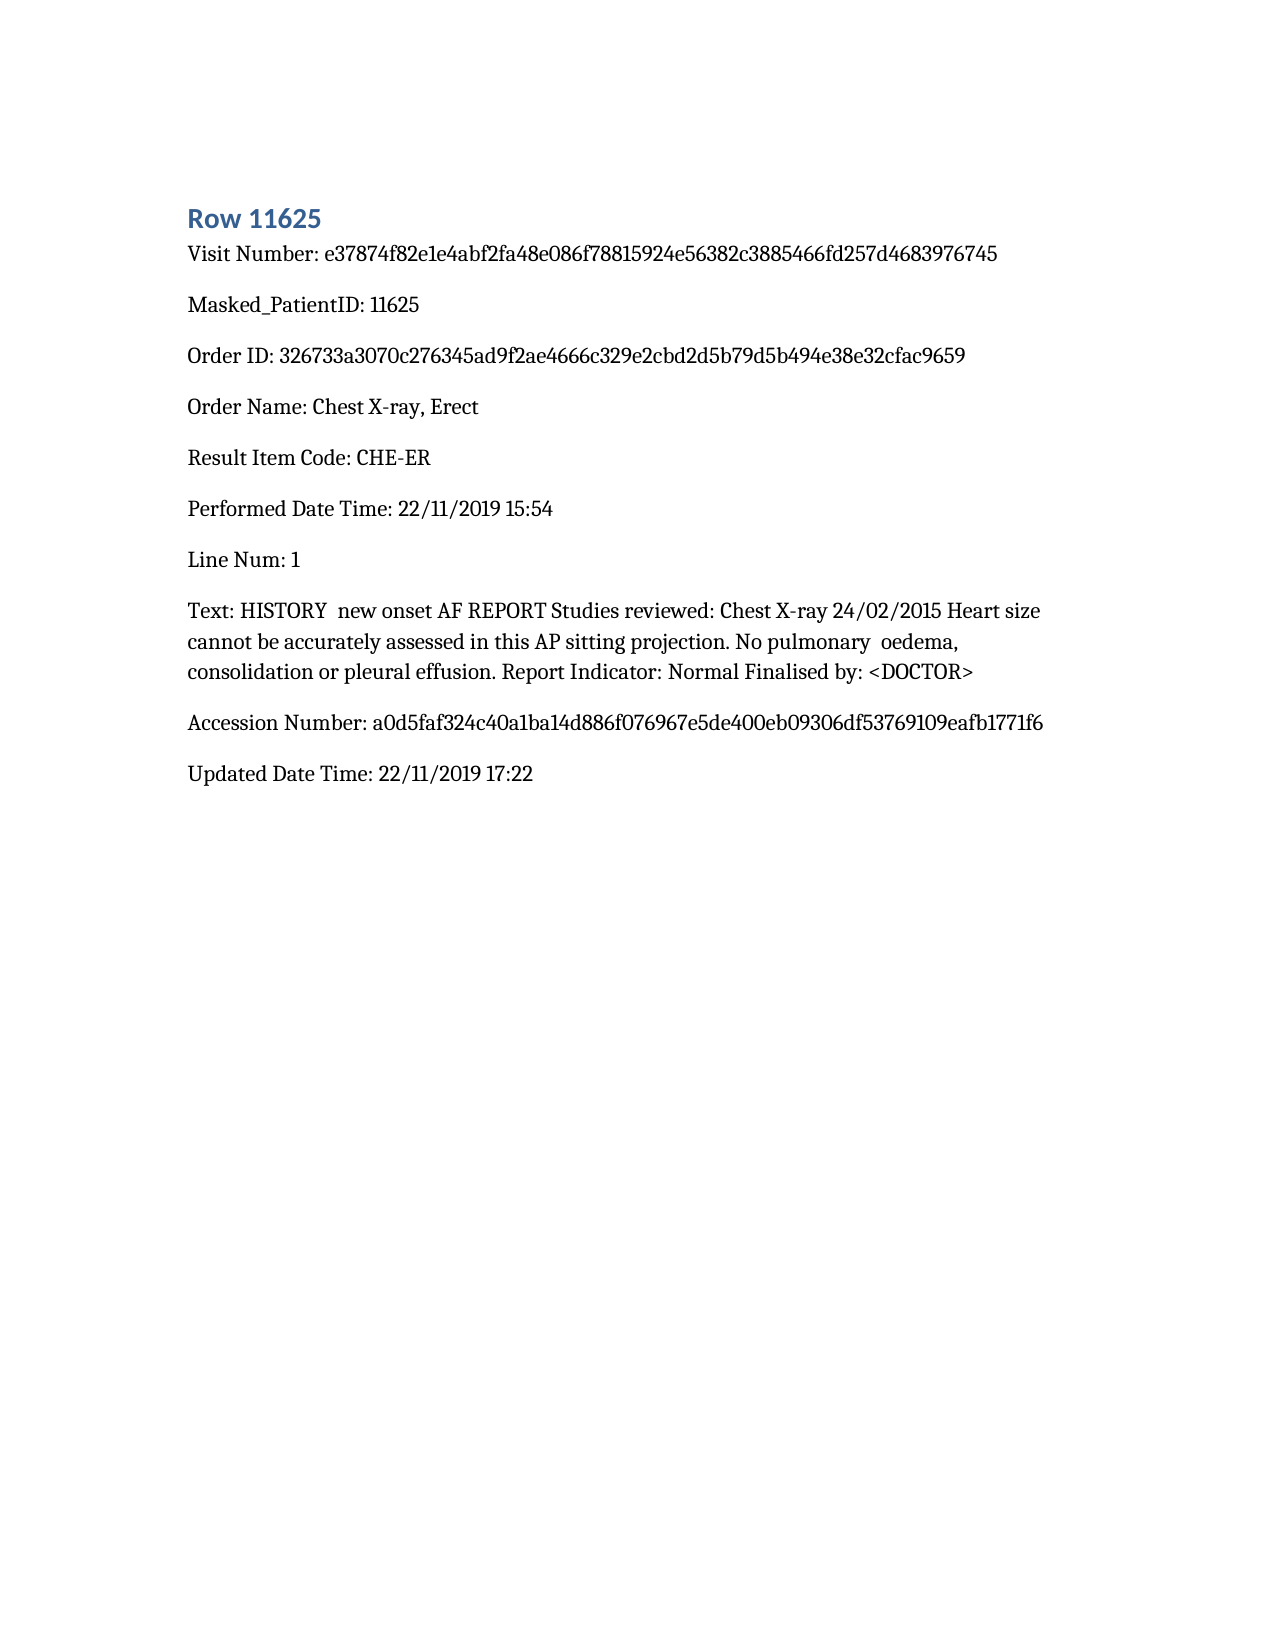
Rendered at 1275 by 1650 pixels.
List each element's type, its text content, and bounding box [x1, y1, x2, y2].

text Result Item Code: CHE-ER [187, 445, 1087, 471]
text Text: HISTORY new onset AF REPORT Studies reviewed: Chest X-ray 24/02/2015 Heart size cannot be accurately assessed in this AP sitting projection. No pulmonary oedema, consolidation or pleural effusion. Report Indicator: Normal Finalised by: <DOCTOR> [187, 598, 1087, 685]
subtitle Row 11625 [187, 200, 1087, 236]
text Updated Date Time: 22/11/2019 17:22 [187, 761, 1087, 787]
text Order Name: Chest X-ray, Erect [187, 394, 1087, 420]
text Masked_PatientID: 11625 [187, 292, 1087, 318]
text Order ID: 326733a3070c276345ad9f2ae4666c329e2cbd2d5b79d5b494e38e32cfac9659 [187, 343, 1087, 369]
text Visit Number: e37874f82e1e4abf2fa48e086f78815924e56382c3885466fd257d4683976745 [187, 241, 1087, 267]
text Performed Date Time: 22/11/2019 15:54 [187, 496, 1087, 522]
text Line Num: 1 [187, 547, 1087, 573]
text Accession Number: a0d5faf324c40a1ba14d886f076967e5de400eb09306df53769109eafb1771f6 [187, 710, 1087, 736]
